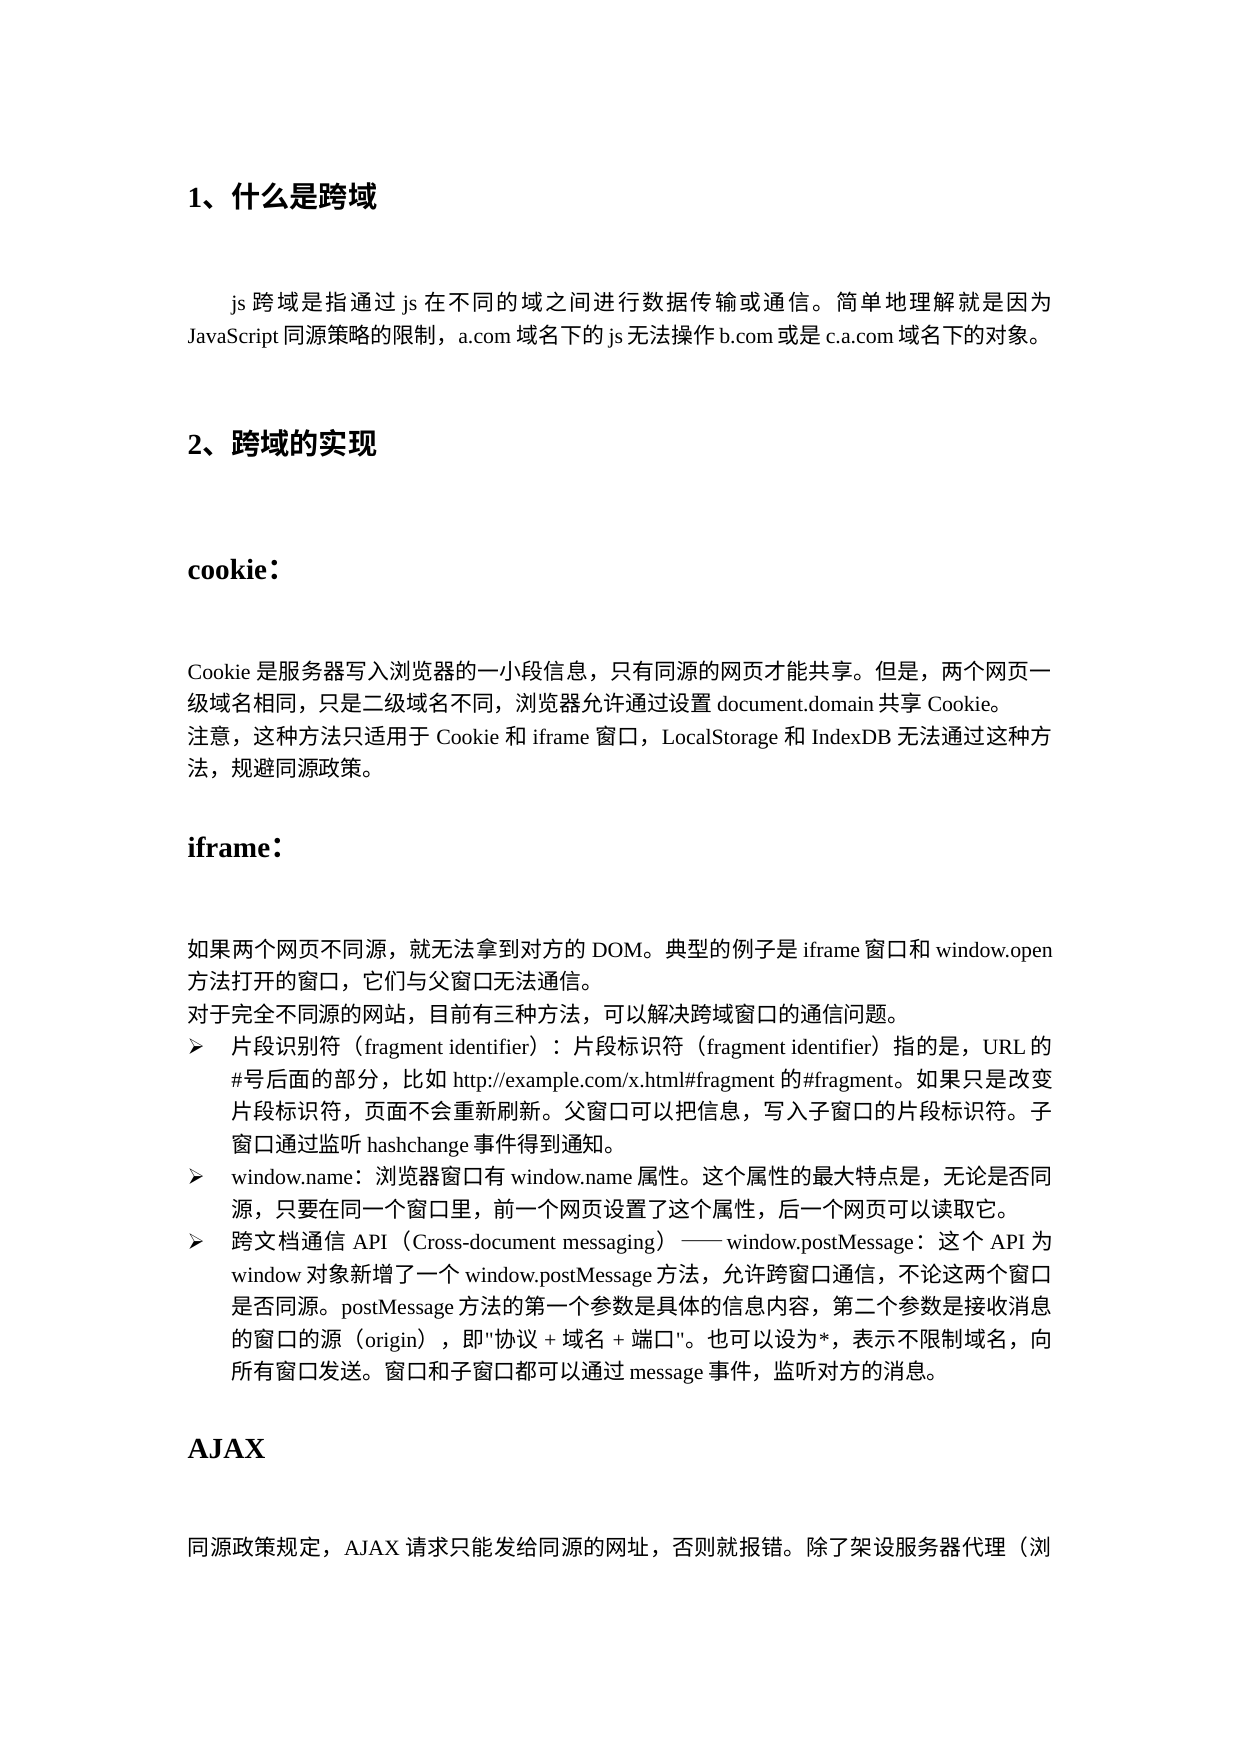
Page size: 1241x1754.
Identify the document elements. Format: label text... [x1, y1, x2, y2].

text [187, 1529, 1053, 1562]
subtitle AJAX [187, 1416, 1053, 1481]
list 跨文档通信API（Cross-document messaging）——window.postMessage：这个API为window对象新增了一个window.postMessage方法，允许跨窗口通信，不论这两个窗口是否同源。postMessage方法的第一个参数是具体的信息内容，第二个参数是接收消息的窗口的源（origin），即"协议 + 域名 + 端口"。也可以设为*，表示不限制域名，向所有窗口发送。窗口和子窗口都可以通过message事件，监听对方的消息。 [187, 1224, 1053, 1386]
text js跨域是指通过js在不同的域之间进行数据传输或通信。简单地理解就是因为JavaScript同源策略的限制，a.com 域名下的js无法操作b.com或是c.a.com域名下的对象。 [187, 285, 1053, 350]
text 如果两个网页不同源，就无法拿到对方的DOM。典型的例子是iframe窗口和window.open方法打开的窗口，它们与父窗口无法通信。 [187, 931, 1053, 996]
subtitle cookie： [187, 534, 1053, 599]
list 片段识别符（fragment identifier）：片段标识符（fragment identifier）指的是，URL的#号后面的部分，比如http://example.com/x.html#fragment的#fragment。如果只是改变片段标识符，页面不会重新刷新。父窗口可以把信息，写入子窗口的片段标识符。子窗口通过监听hashchange事件得到通知。 [187, 1029, 1053, 1159]
list window.name：浏览器窗口有window.name属性。这个属性的最大特点是，无论是否同源，只要在同一个窗口里，前一个网页设置了这个属性，后一个网页可以读取它。 [187, 1159, 1053, 1224]
text 注意，这种方法只适用于 Cookie 和 iframe 窗口，LocalStorage 和 IndexDB 无法通过这种方法，规避同源政策。 [187, 718, 1053, 783]
subtitle 1、什么是跨域 [187, 162, 1053, 227]
subtitle 2、跨域的实现 [187, 409, 1053, 474]
text Cookie 是服务器写入浏览器的一小段信息，只有同源的网页才能共享。但是，两个网页一级域名相同，只是二级域名不同，浏览器允许通过设置document.domain共享 Cookie。 [187, 653, 1053, 718]
text 对于完全不同源的网站，目前有三种方法，可以解决跨域窗口的通信问题。 [187, 996, 1053, 1029]
subtitle iframe： [187, 812, 1053, 877]
